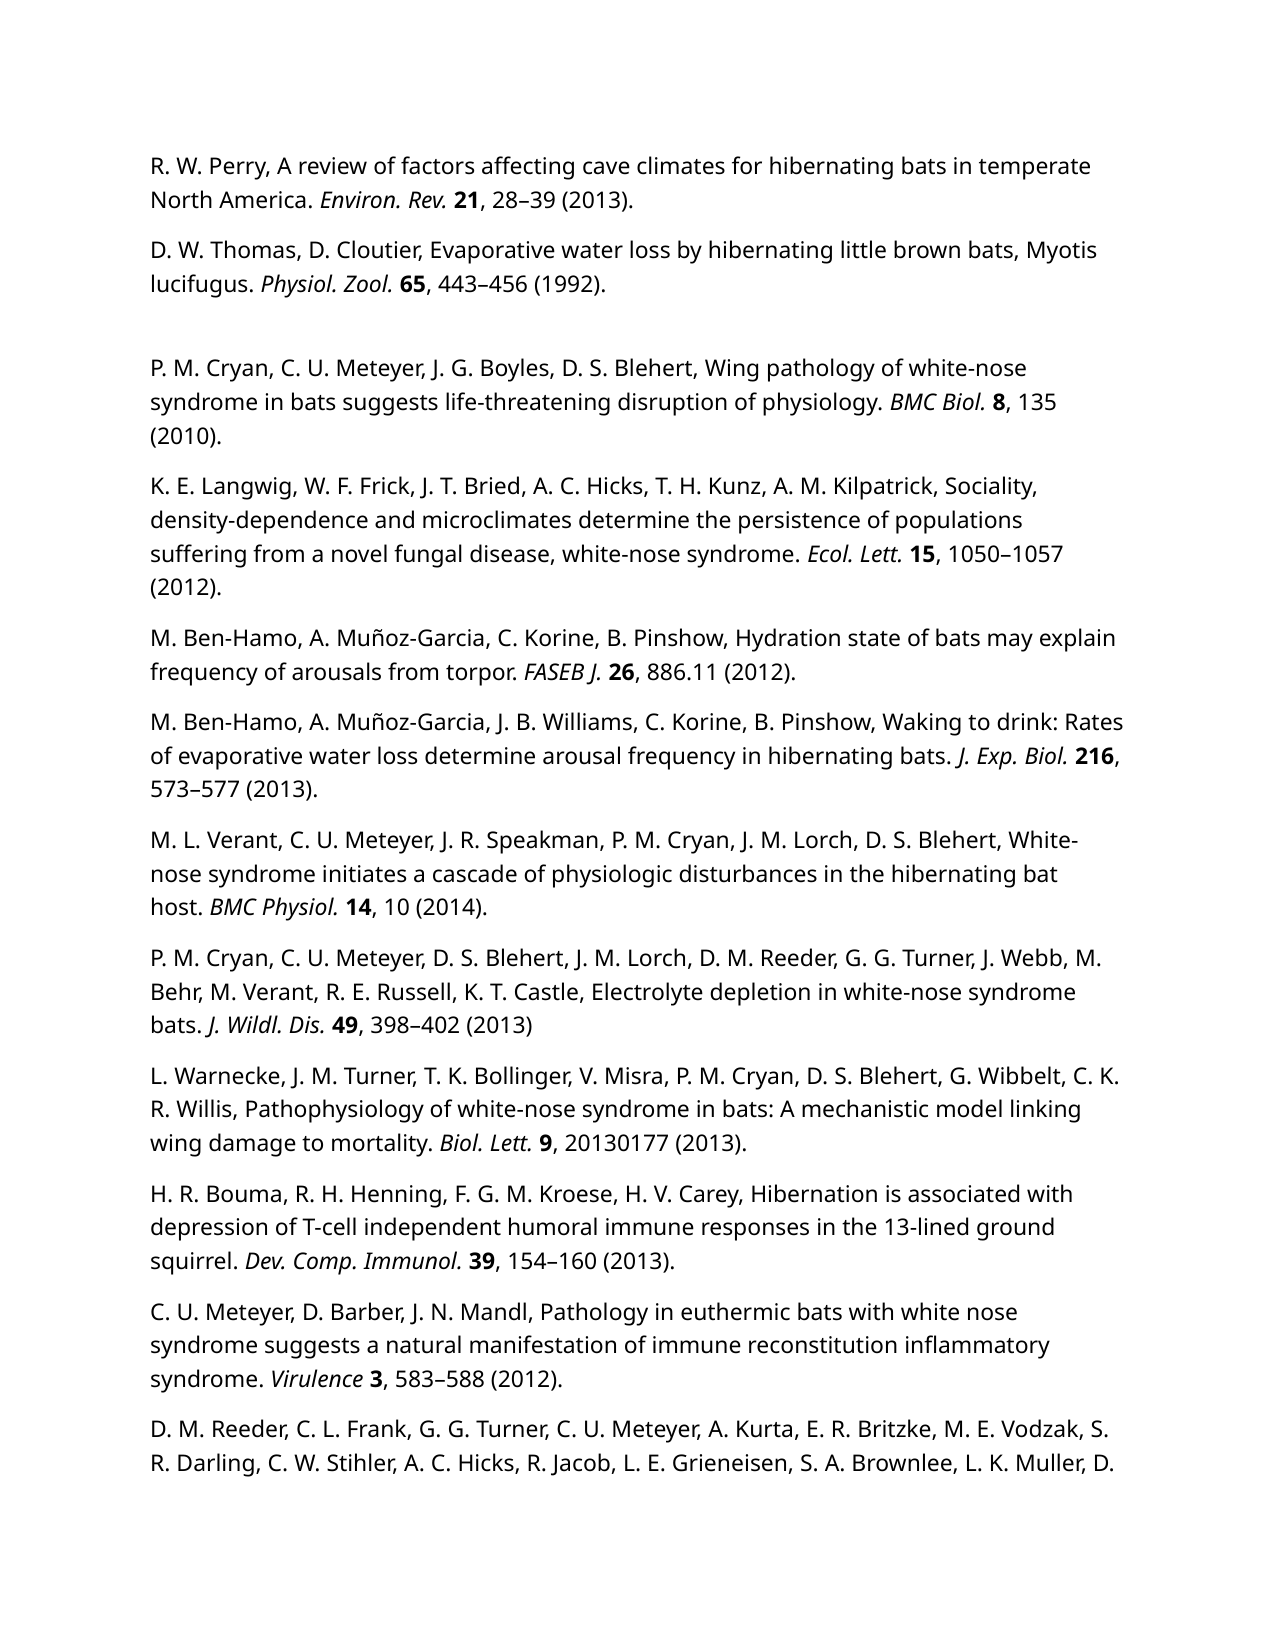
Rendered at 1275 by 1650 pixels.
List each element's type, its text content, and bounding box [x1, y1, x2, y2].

text P. M. Cryan, C. U. Meteyer, D. S. Blehert, J. M. Lorch, D. M. Reeder, G. G. Turner, J. Webb, M. Behr, M. Verant, R. E. Russell, K. T. Castle, Electrolyte depletion in white-nose syndrome bats. J. Wildl. Dis. 49, 398–402 (2013) [150, 942, 1125, 1040]
text D. W. Thomas, D. Cloutier, Evaporative water loss by hibernating little brown bats, Myotis lucifugus. Physiol. Zool. 65, 443–456 (1992). [150, 234, 1125, 299]
text M. Ben-Hamo, A. Muñoz-Garcia, C. Korine, B. Pinshow, Hydration state of bats may explain frequency of arousals from torpor. FASEB J. 26, 886.11 (2012). [150, 622, 1125, 687]
text H. R. Bouma, R. H. Henning, F. G. M. Kroese, H. V. Carey, Hibernation is associated with depression of T-cell independent humoral immune responses in the 13-lined ground squirrel. Dev. Comp. Immunol. 39, 154–160 (2013). [150, 1177, 1125, 1276]
text M. Ben-Hamo, A. Muñoz-Garcia, J. B. Williams, C. Korine, B. Pinshow, Waking to drink: Rates of evaporative water loss determine arousal frequency in hibernating bats. J. Exp. Biol. 216, 573–577 (2013). [150, 706, 1125, 804]
text P. M. Cryan, C. U. Meteyer, J. G. Boyles, D. S. Blehert, Wing pathology of white-nose syndrome in bats suggests life-threatening disruption of physiology. BMC Biol. 8, 135 (2010). [150, 318, 1125, 451]
text C. U. Meteyer, D. Barber, J. N. Mandl, Pathology in euthermic bats with white nose syndrome suggests a natural manifestation of immune reconstitution inflammatory syndrome. Virulence 3, 583–588 (2012). [150, 1295, 1125, 1394]
text L. Warnecke, J. M. Turner, T. K. Bollinger, V. Misra, P. M. Cryan, D. S. Blehert, G. Wibbelt, C. K. R. Willis, Pathophysiology of white-nose syndrome in bats: A mechanistic model linking wing damage to mortality. Biol. Lett. 9, 20130177 (2013). [150, 1059, 1125, 1158]
text M. L. Verant, C. U. Meteyer, J. R. Speakman, P. M. Cryan, J. M. Lorch, D. S. Blehert, White-nose syndrome initiates a cascade of physiologic disturbances in the hibernating bat host. BMC Physiol. 14, 10 (2014). [150, 824, 1125, 922]
text R. W. Perry, A review of factors affecting cave climates for hibernating bats in temperate North America. Environ. Rev. 21, 28–39 (2013). [150, 150, 1125, 215]
